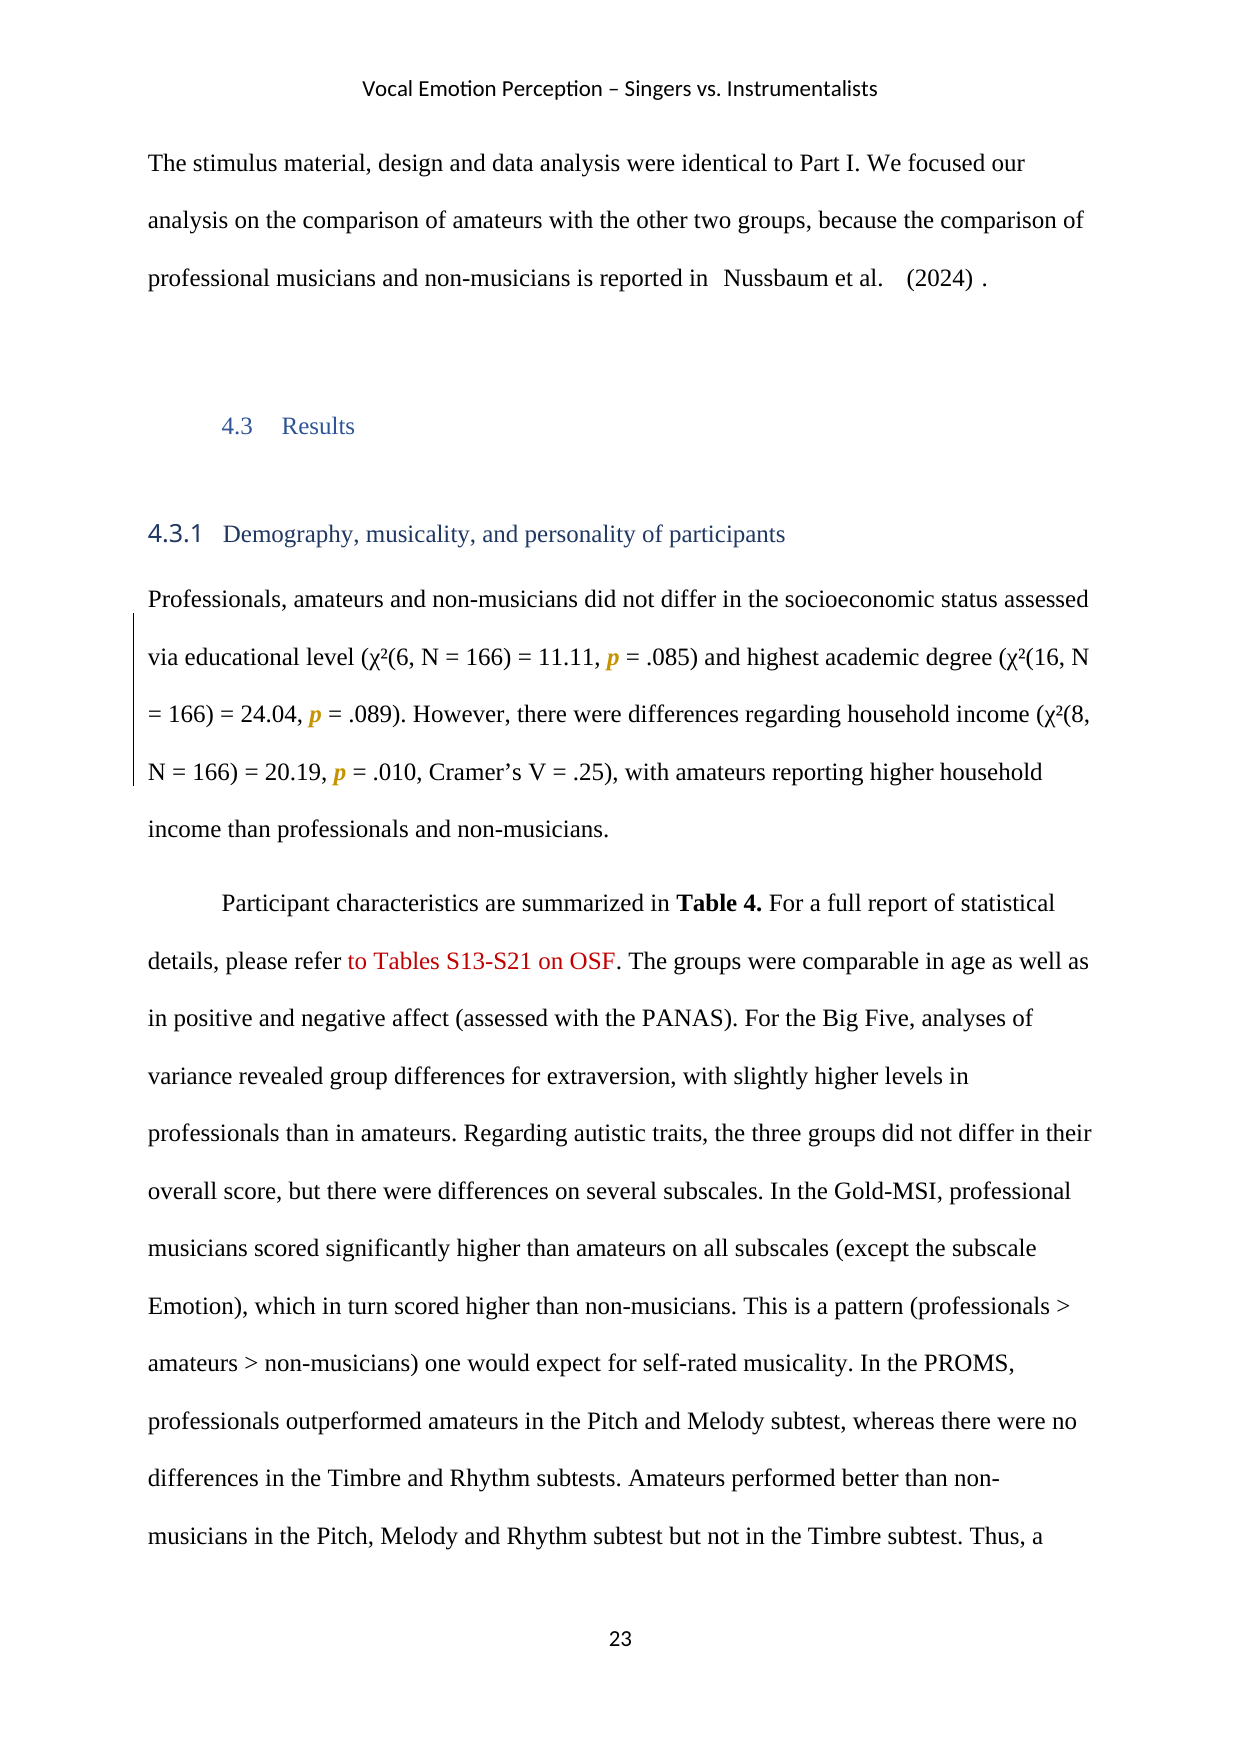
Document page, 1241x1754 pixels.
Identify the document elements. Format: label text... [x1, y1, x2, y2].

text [148, 888, 1093, 1550]
text The stimulus material, design and data analysis were identical to Part I. We focused our analysis on the comparison of amateurs with the other two groups, because the comparison of professional musicians and non-musicians is reported in . [148, 148, 1093, 291]
text Professionals, amateurs and non-musicians did not differ in the socioeconomic status assessed via educational level (χ²(6, N = 166) = 11.11, p = .085) and highest academic degree (χ²(16, N = 166) = 24.04, p = .089). However, there were differences regarding household income (χ²(8, N = 166) = 20.19, p = .010, Cramer’s V = .25), with amateurs reporting higher household income than professionals and non-musicians. [148, 584, 1093, 843]
subtitle Results [221, 411, 1093, 440]
subtitle Demography, musicality, and personality of participants [148, 516, 1093, 550]
